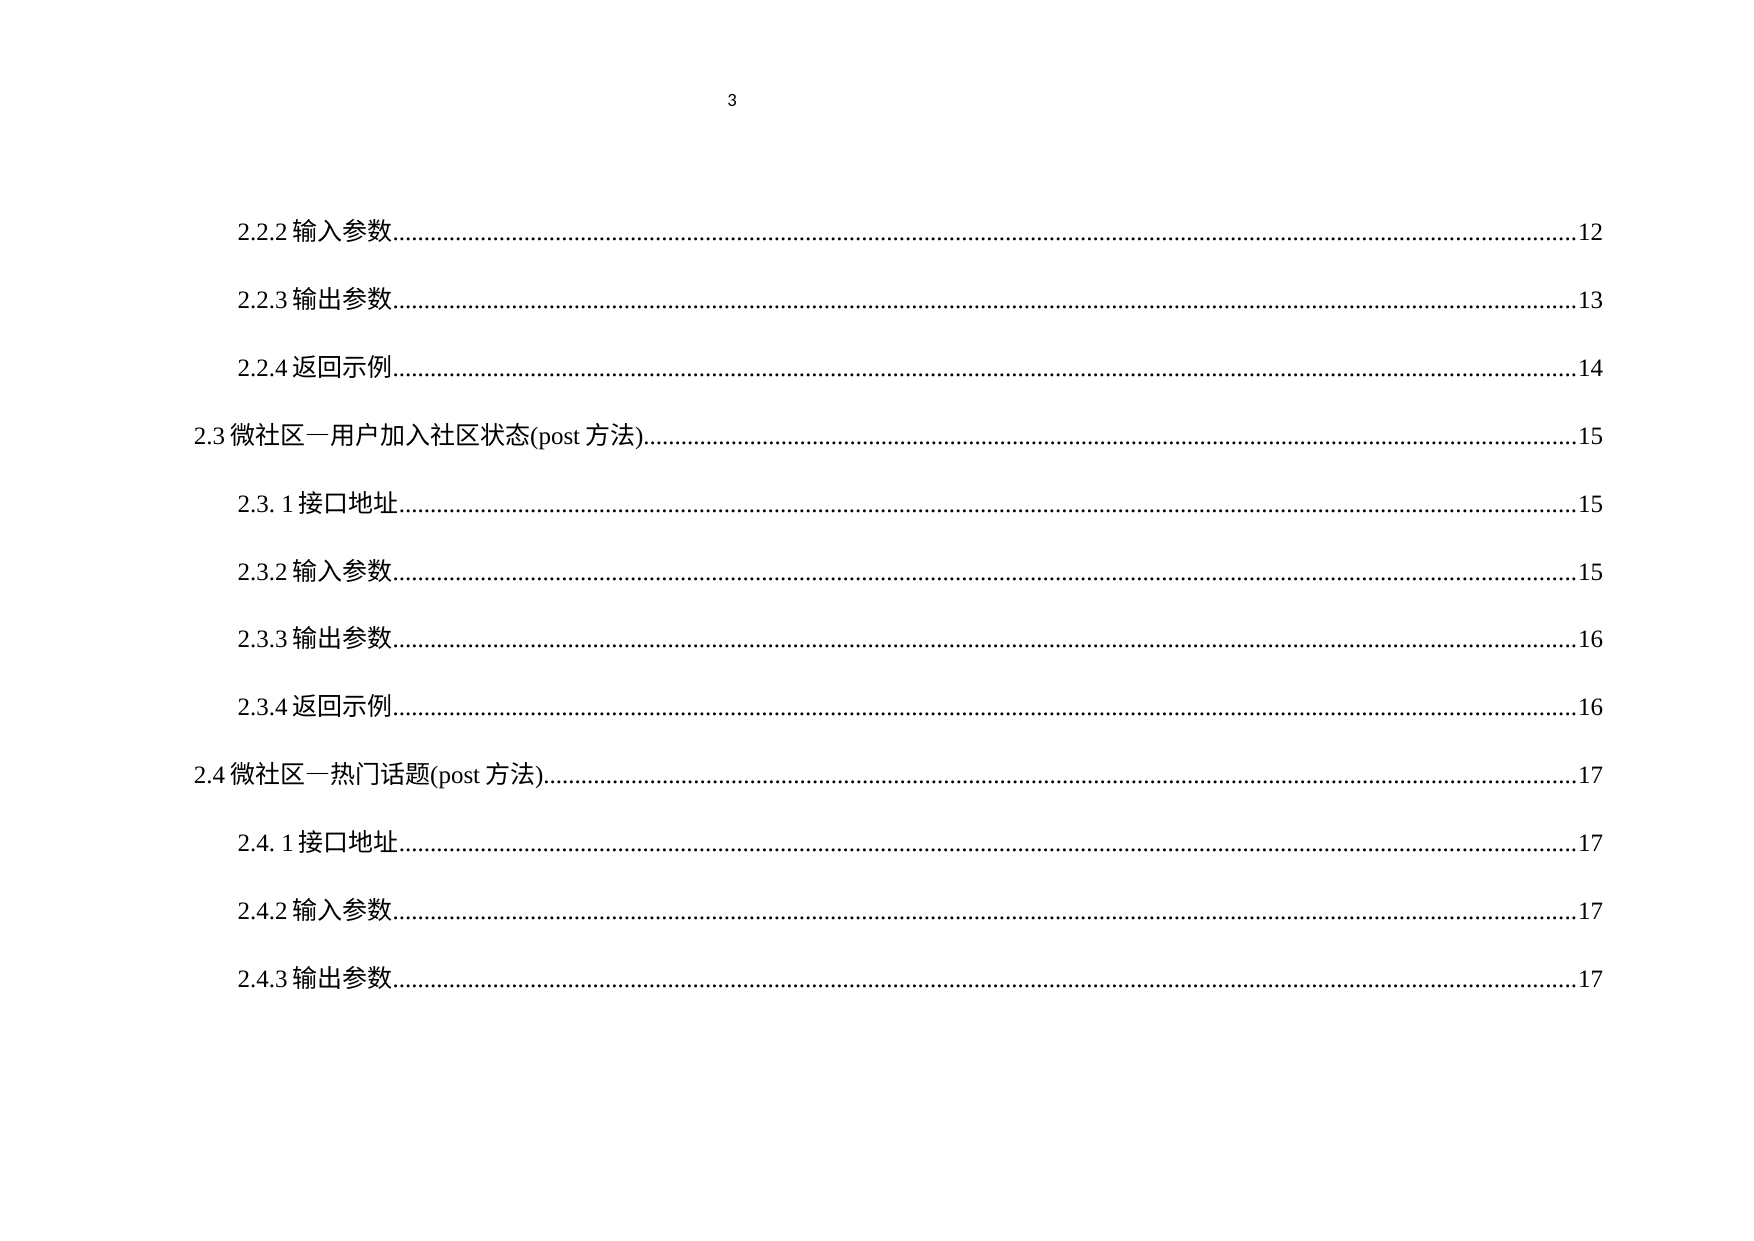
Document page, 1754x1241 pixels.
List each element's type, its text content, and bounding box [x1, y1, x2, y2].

text 2.2.3输出参数 13 [237, 263, 1604, 331]
text 2.2.4返回示例 14 [237, 331, 1604, 399]
text 2.3微社区—用户加入社区状态(post方法) 15 [194, 399, 1604, 467]
text 2.4. 1接口地址 17 [237, 807, 1604, 875]
text 2.4微社区—热门话题(post方法) 17 [194, 739, 1604, 807]
text 2.3.2输入参数 15 [237, 535, 1604, 603]
text 2.3.3输出参数 16 [237, 603, 1604, 671]
text 2.4.3输出参数 17 [237, 943, 1604, 1011]
text 2.2.2输入参数 12 [237, 196, 1604, 263]
text 2.4.2输入参数 17 [237, 875, 1604, 943]
text 2.3.4返回示例 16 [237, 671, 1604, 739]
text 2.3. 1接口地址 15 [237, 467, 1604, 535]
